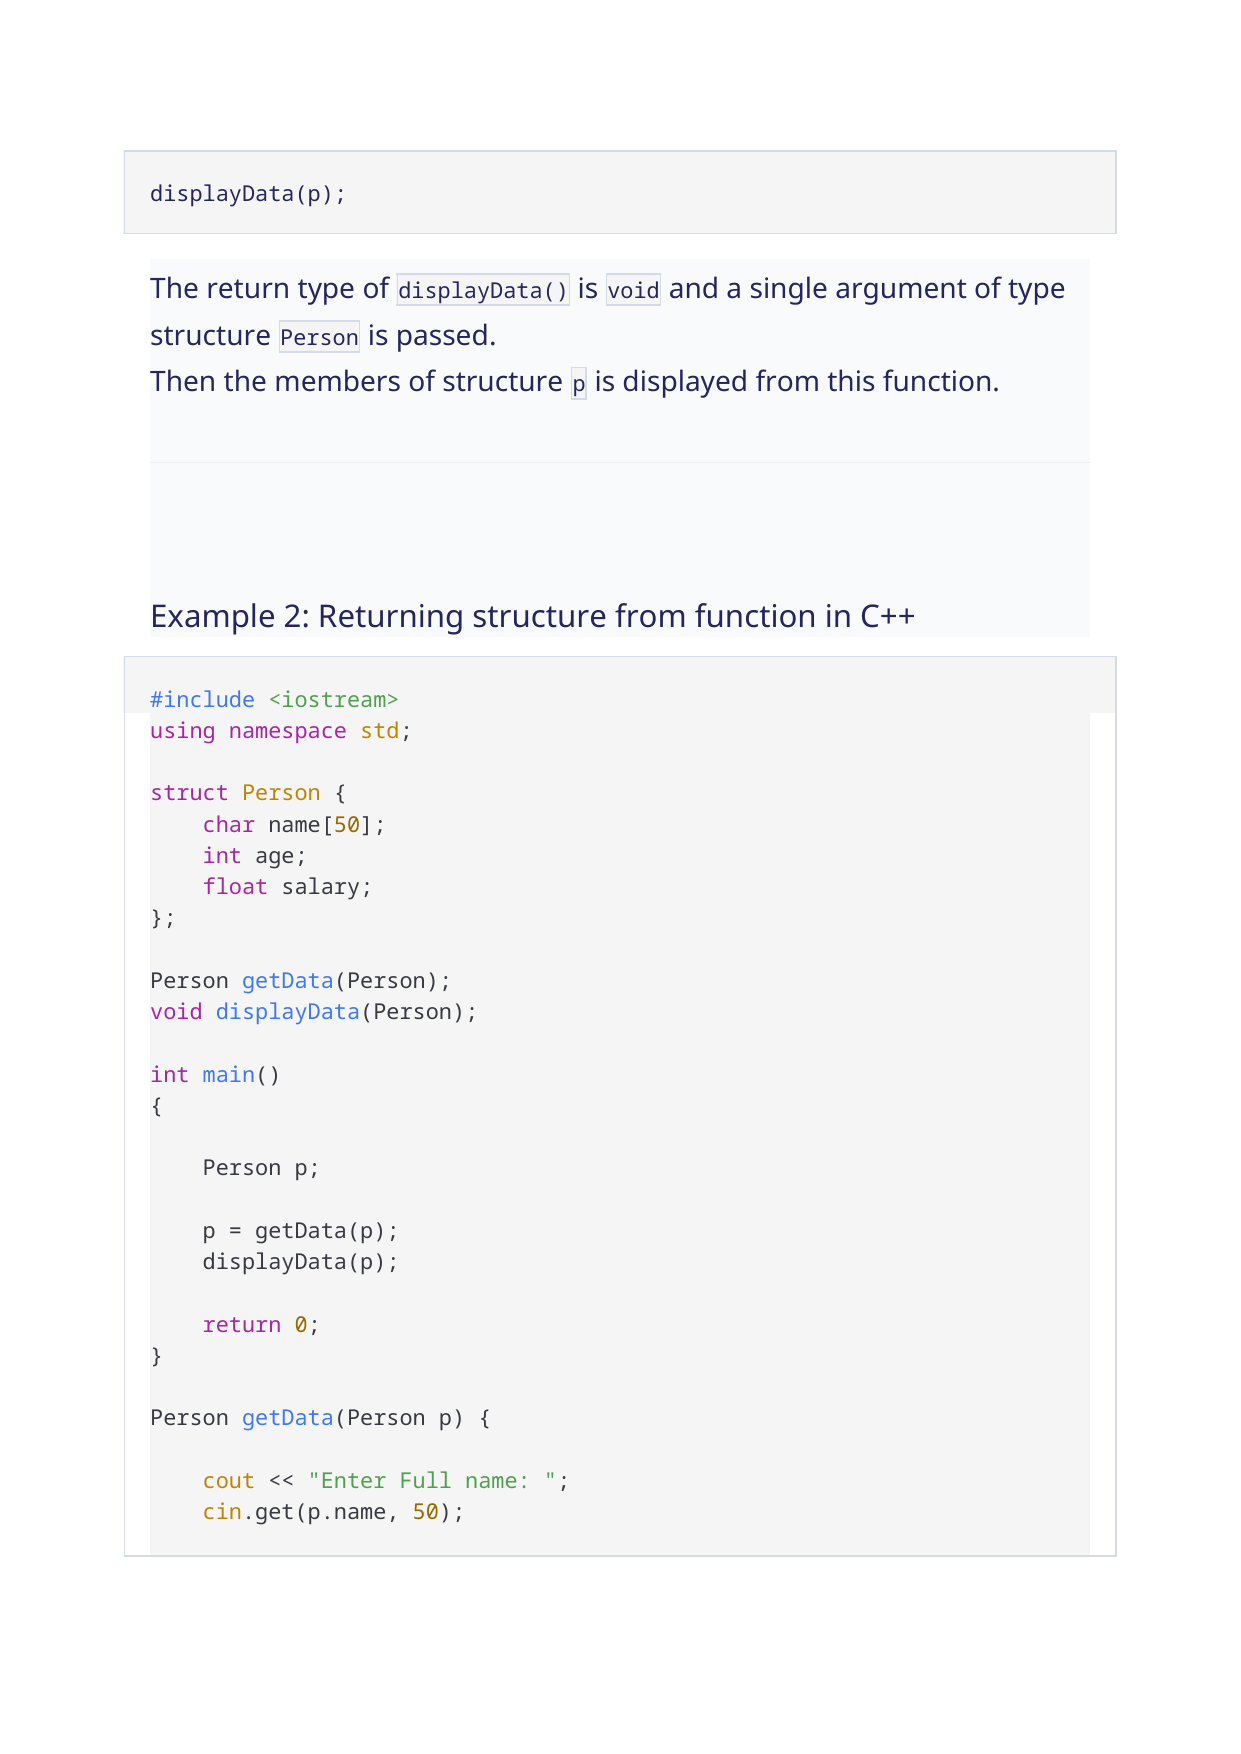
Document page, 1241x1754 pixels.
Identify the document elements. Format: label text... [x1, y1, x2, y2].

text }; [150, 901, 1090, 932]
text int age; [150, 838, 1090, 869]
text Person getData(Person p) { [150, 1401, 1090, 1432]
text Then the members of structure p is displayed from this function. [150, 353, 1090, 400]
text p = getData(p); [150, 1213, 1090, 1244]
text void displayData(Person); [150, 994, 1090, 1026]
text displayData(p); [125, 152, 1115, 233]
subtitle Example 2: Returning structure from function in C++ [150, 590, 1090, 637]
text return 0; [150, 1307, 1090, 1338]
text cin.get(p.name, 50); [150, 1494, 1090, 1526]
text Person getData(Person); [150, 963, 1090, 994]
text The return type of displayData() is void and a single argument of type structure Person is passed. [150, 259, 1090, 353]
text displayData(p); [150, 1244, 1090, 1276]
text { [150, 1088, 1090, 1119]
text struct Person { [150, 776, 1090, 807]
text using namespace std; [150, 713, 1090, 744]
text int main() [150, 1057, 1090, 1088]
text float salary; [150, 869, 1090, 901]
text char name[50]; [150, 807, 1090, 838]
text Person p; [150, 1151, 1090, 1182]
text cout << "Enter Full name: "; [150, 1463, 1090, 1494]
text #include <iostream> [125, 657, 1115, 713]
text } [150, 1338, 1090, 1369]
